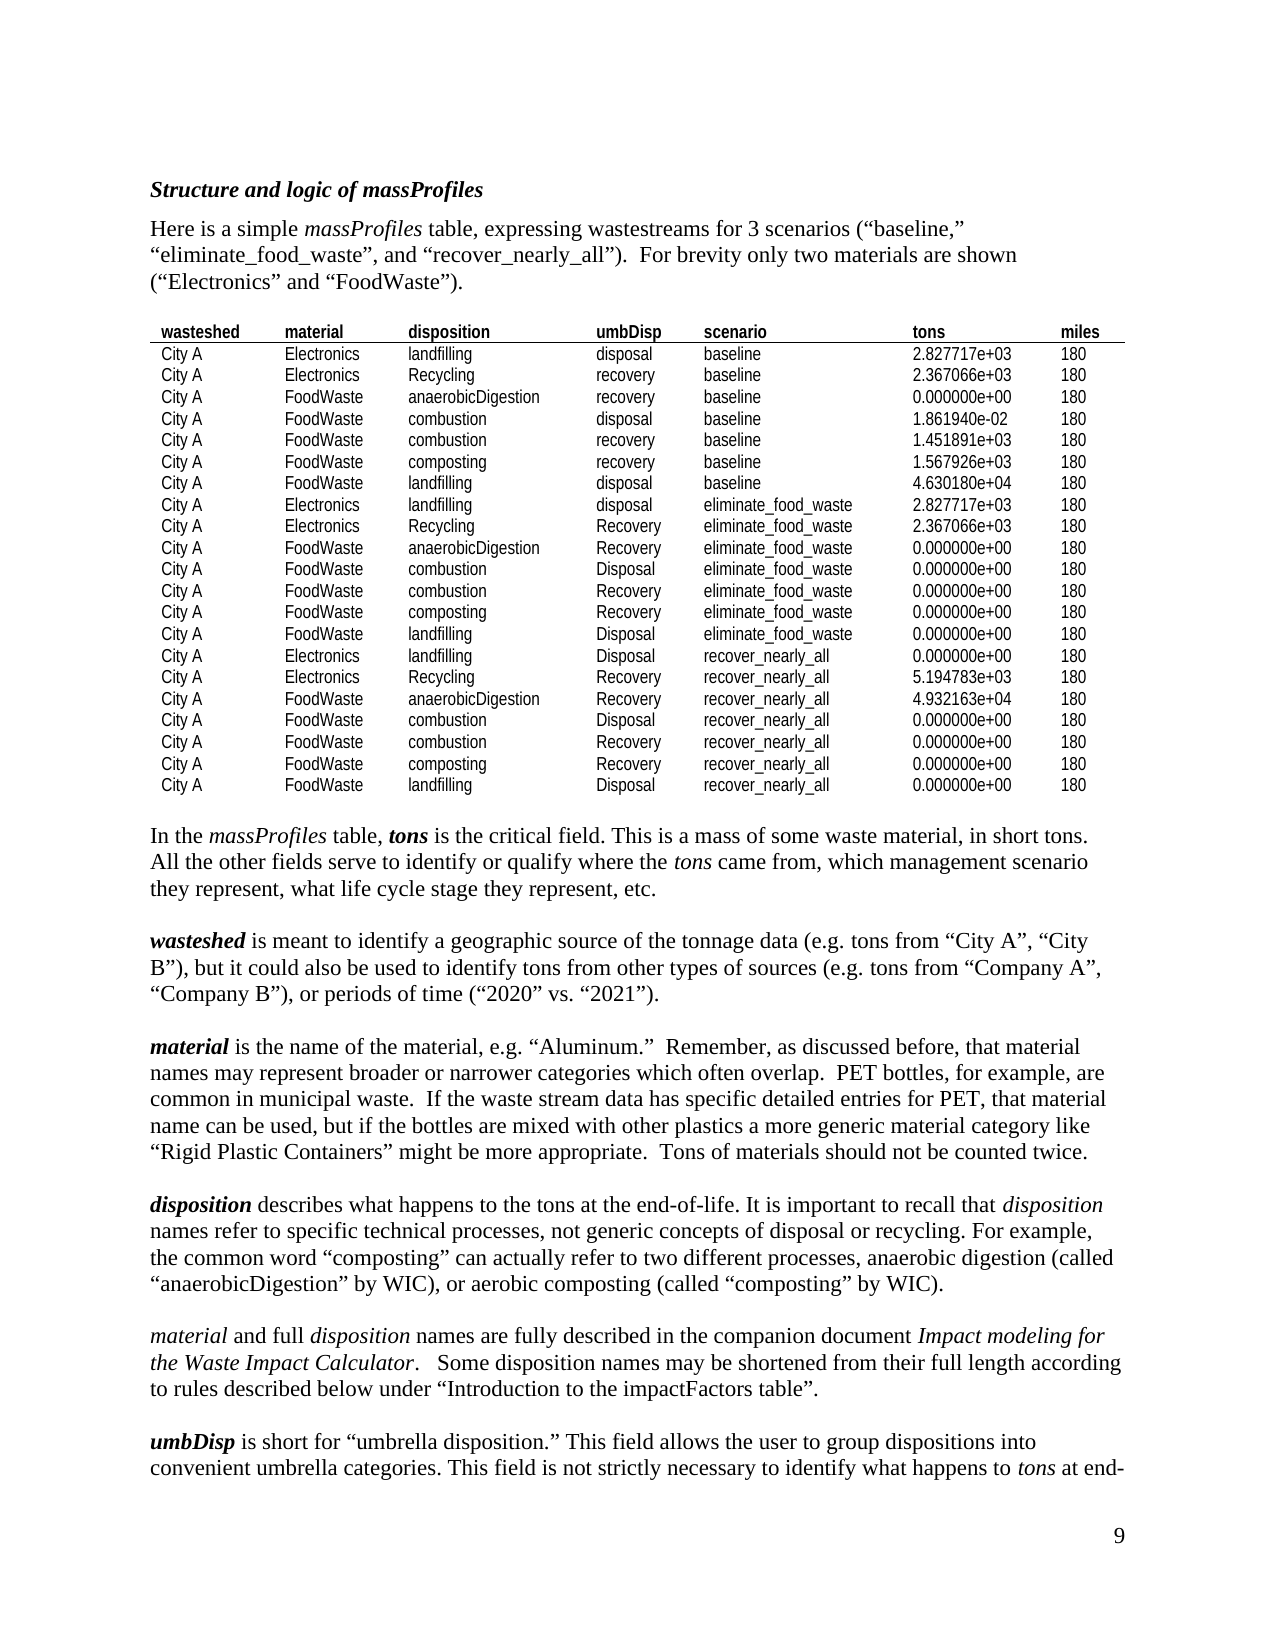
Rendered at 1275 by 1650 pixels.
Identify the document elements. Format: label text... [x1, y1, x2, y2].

table_cell 4.630180e+04 [901, 472, 1049, 494]
table_cell 5.194783e+03 [901, 666, 1049, 688]
table_cell disposal [585, 408, 692, 429]
table_cell Electronics [273, 343, 397, 364]
table_header tons [901, 321, 1049, 342]
table_cell City A [150, 753, 273, 774]
table_cell City A [150, 494, 273, 515]
table_cell 0.000000e+00 [901, 537, 1049, 558]
table_cell City A [150, 580, 273, 601]
table_cell FoodWaste [273, 386, 397, 407]
table_cell eliminate_food_waste [693, 601, 901, 623]
table_cell FoodWaste [273, 580, 397, 601]
table_cell 180 [1049, 494, 1125, 515]
table_cell recover_nearly_all [693, 774, 901, 796]
table_cell combustion [397, 558, 585, 580]
table_cell recovery [585, 429, 692, 451]
table_cell City A [150, 386, 273, 407]
table_cell 180 [1049, 558, 1125, 580]
table_cell baseline [693, 364, 901, 386]
table_cell City A [150, 731, 273, 752]
table_cell FoodWaste [273, 688, 397, 709]
text material and full disposition names are fully described in the companion document Impact modeling for the Waste Impact Calculator. Some disposition names may be shortened from their full length according to rules described below under “Introduction to the impactFactors table”. [150, 1323, 1125, 1402]
table_cell 1.861940e-02 [901, 408, 1049, 429]
table_cell 180 [1049, 386, 1125, 407]
table_cell Recovery [585, 731, 692, 752]
table_cell Recovery [585, 580, 692, 601]
table_cell baseline [693, 451, 901, 472]
table_cell 180 [1049, 753, 1125, 774]
table_cell FoodWaste [273, 408, 397, 429]
table_cell 2.367066e+03 [901, 364, 1049, 386]
text disposition describes what happens to the tons at the end-of-life. It is important to recall that disposition names refer to specific technical processes, not generic concepts of disposal or recycling. For example, the common word “composting” can actually refer to two different processes, anaerobic digestion (called “anaerobicDigestion” by WIC), or aerobic composting (called “composting” by WIC). [150, 1191, 1125, 1296]
table_cell Recycling [397, 364, 585, 386]
table_cell 0.000000e+00 [901, 601, 1049, 623]
table_cell City A [150, 601, 273, 623]
table_cell 180 [1049, 472, 1125, 494]
table_cell recover_nearly_all [693, 753, 901, 774]
table_cell Disposal [585, 623, 692, 644]
table_cell Recovery [585, 537, 692, 558]
table_cell FoodWaste [273, 558, 397, 580]
table_cell landfilling [397, 623, 585, 644]
table_cell 180 [1049, 709, 1125, 731]
table_cell 180 [1049, 688, 1125, 709]
table_cell recover_nearly_all [693, 645, 901, 666]
table_cell FoodWaste [273, 731, 397, 752]
table_cell 180 [1049, 364, 1125, 386]
table_cell City A [150, 645, 273, 666]
table_cell 0.000000e+00 [901, 709, 1049, 731]
table_cell 0.000000e+00 [901, 753, 1049, 774]
table_cell 180 [1049, 774, 1125, 796]
table_cell 180 [1049, 429, 1125, 451]
table_cell 1.567926e+03 [901, 451, 1049, 472]
table_cell 0.000000e+00 [901, 558, 1049, 580]
table_cell recover_nearly_all [693, 709, 901, 731]
table_cell 180 [1049, 645, 1125, 666]
table_cell composting [397, 753, 585, 774]
table_cell 180 [1049, 580, 1125, 601]
table_cell City A [150, 666, 273, 688]
table_cell City A [150, 709, 273, 731]
table_cell 180 [1049, 537, 1125, 558]
table_cell composting [397, 601, 585, 623]
table_header umbDisp [585, 321, 692, 342]
table_cell City A [150, 472, 273, 494]
table_cell Electronics [273, 666, 397, 688]
table_cell Recycling [397, 515, 585, 537]
table_cell combustion [397, 429, 585, 451]
subtitle Structure and logic of massProfiles [150, 176, 1125, 203]
table_cell 180 [1049, 451, 1125, 472]
table_cell 2.367066e+03 [901, 515, 1049, 537]
table_cell baseline [693, 386, 901, 407]
table_cell eliminate_food_waste [693, 623, 901, 644]
table_header scenario [693, 321, 901, 342]
table_cell 1.451891e+03 [901, 429, 1049, 451]
table_cell FoodWaste [273, 451, 397, 472]
table_cell eliminate_food_waste [693, 558, 901, 580]
table_cell Disposal [585, 774, 692, 796]
table_cell 0.000000e+00 [901, 731, 1049, 752]
table_cell Recovery [585, 666, 692, 688]
table_cell 180 [1049, 731, 1125, 752]
table_cell Disposal [585, 645, 692, 666]
table_cell eliminate_food_waste [693, 537, 901, 558]
table_cell 0.000000e+00 [901, 386, 1049, 407]
table_cell landfilling [397, 645, 585, 666]
table_cell FoodWaste [273, 774, 397, 796]
table_cell eliminate_food_waste [693, 515, 901, 537]
table_cell Recovery [585, 601, 692, 623]
table_cell City A [150, 408, 273, 429]
table_cell Disposal [585, 709, 692, 731]
table_header wasteshed [150, 321, 273, 342]
table_cell Electronics [273, 364, 397, 386]
table_cell recovery [585, 451, 692, 472]
table_cell City A [150, 429, 273, 451]
table_cell baseline [693, 429, 901, 451]
table_cell combustion [397, 731, 585, 752]
table_cell Electronics [273, 515, 397, 537]
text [150, 1428, 1125, 1481]
table_cell City A [150, 537, 273, 558]
table_cell Recovery [585, 688, 692, 709]
table_cell recover_nearly_all [693, 731, 901, 752]
table_cell 2.827717e+03 [901, 343, 1049, 364]
table_cell 0.000000e+00 [901, 580, 1049, 601]
table_cell 180 [1049, 343, 1125, 364]
table_cell combustion [397, 709, 585, 731]
table_cell landfilling [397, 774, 585, 796]
table_cell anaerobicDigestion [397, 537, 585, 558]
table_cell 180 [1049, 623, 1125, 644]
table_cell City A [150, 623, 273, 644]
text In the massProfiles table, tons is the critical field. This is a mass of some waste material, in short tons. All the other fields serve to identify or qualify where the tons came from, which management scenario they represent, what life cycle stage they represent, etc. [150, 822, 1125, 901]
table_cell anaerobicDigestion [397, 386, 585, 407]
table_cell 180 [1049, 515, 1125, 537]
table_cell 0.000000e+00 [901, 623, 1049, 644]
table_cell baseline [693, 472, 901, 494]
table_cell City A [150, 343, 273, 364]
table_cell disposal [585, 343, 692, 364]
table_cell Recycling [397, 666, 585, 688]
table_cell anaerobicDigestion [397, 688, 585, 709]
table_cell 2.827717e+03 [901, 494, 1049, 515]
table_cell composting [397, 451, 585, 472]
table_cell FoodWaste [273, 709, 397, 731]
table_cell FoodWaste [273, 472, 397, 494]
table_cell recovery [585, 364, 692, 386]
table_cell 0.000000e+00 [901, 645, 1049, 666]
table_cell baseline [693, 343, 901, 364]
table_cell FoodWaste [273, 753, 397, 774]
table_cell City A [150, 515, 273, 537]
table_cell eliminate_food_waste [693, 580, 901, 601]
text wasteshed is meant to identify a geographic source of the tonnage data (e.g. tons from “City A”, “City B”), but it could also be used to identify tons from other types of sources (e.g. tons from “Company A”, “Company B”), or periods of time (“2020” vs. “2021”). [150, 927, 1125, 1006]
table_cell 180 [1049, 601, 1125, 623]
table_header miles [1049, 321, 1125, 342]
table_cell combustion [397, 580, 585, 601]
table_header disposition [397, 321, 585, 342]
table_cell City A [150, 774, 273, 796]
table_cell Disposal [585, 558, 692, 580]
table_cell Electronics [273, 645, 397, 666]
table_cell combustion [397, 408, 585, 429]
table_cell FoodWaste [273, 623, 397, 644]
table_cell eliminate_food_waste [693, 494, 901, 515]
table_cell City A [150, 688, 273, 709]
table_cell disposal [585, 472, 692, 494]
table_cell landfilling [397, 494, 585, 515]
table_cell 180 [1049, 408, 1125, 429]
table_cell Electronics [273, 494, 397, 515]
table_cell landfilling [397, 472, 585, 494]
table_cell 0.000000e+00 [901, 774, 1049, 796]
table_cell FoodWaste [273, 601, 397, 623]
table_cell FoodWaste [273, 537, 397, 558]
table_cell 4.932163e+04 [901, 688, 1049, 709]
text Here is a simple massProfiles table, expressing wastestreams for 3 scenarios (“baseline,” “eliminate_food_waste”, and “recover_nearly_all”). For brevity only two materials are shown (“Electronics” and “FoodWaste”). [150, 215, 1125, 294]
table_cell City A [150, 364, 273, 386]
table_cell Recovery [585, 515, 692, 537]
table_cell City A [150, 558, 273, 580]
table_cell City A [150, 451, 273, 472]
table_cell baseline [693, 408, 901, 429]
table_cell recovery [585, 386, 692, 407]
table_header material [273, 321, 397, 342]
table_cell FoodWaste [273, 429, 397, 451]
table_cell recover_nearly_all [693, 666, 901, 688]
table_cell 180 [1049, 666, 1125, 688]
table_cell disposal [585, 494, 692, 515]
table_cell recover_nearly_all [693, 688, 901, 709]
text material is the name of the material, e.g. “Aluminum.” Remember, as discussed before, that material names may represent broader or narrower categories which often overlap. PET bottles, for example, are common in municipal waste. If the waste stream data has specific detailed entries for PET, that material name can be used, but if the bottles are mixed with other plastics a more generic material category like “Rigid Plastic Containers” might be more appropriate. Tons of materials should not be counted twice. [150, 1033, 1125, 1164]
table_cell landfilling [397, 343, 585, 364]
table_cell Recovery [585, 753, 692, 774]
